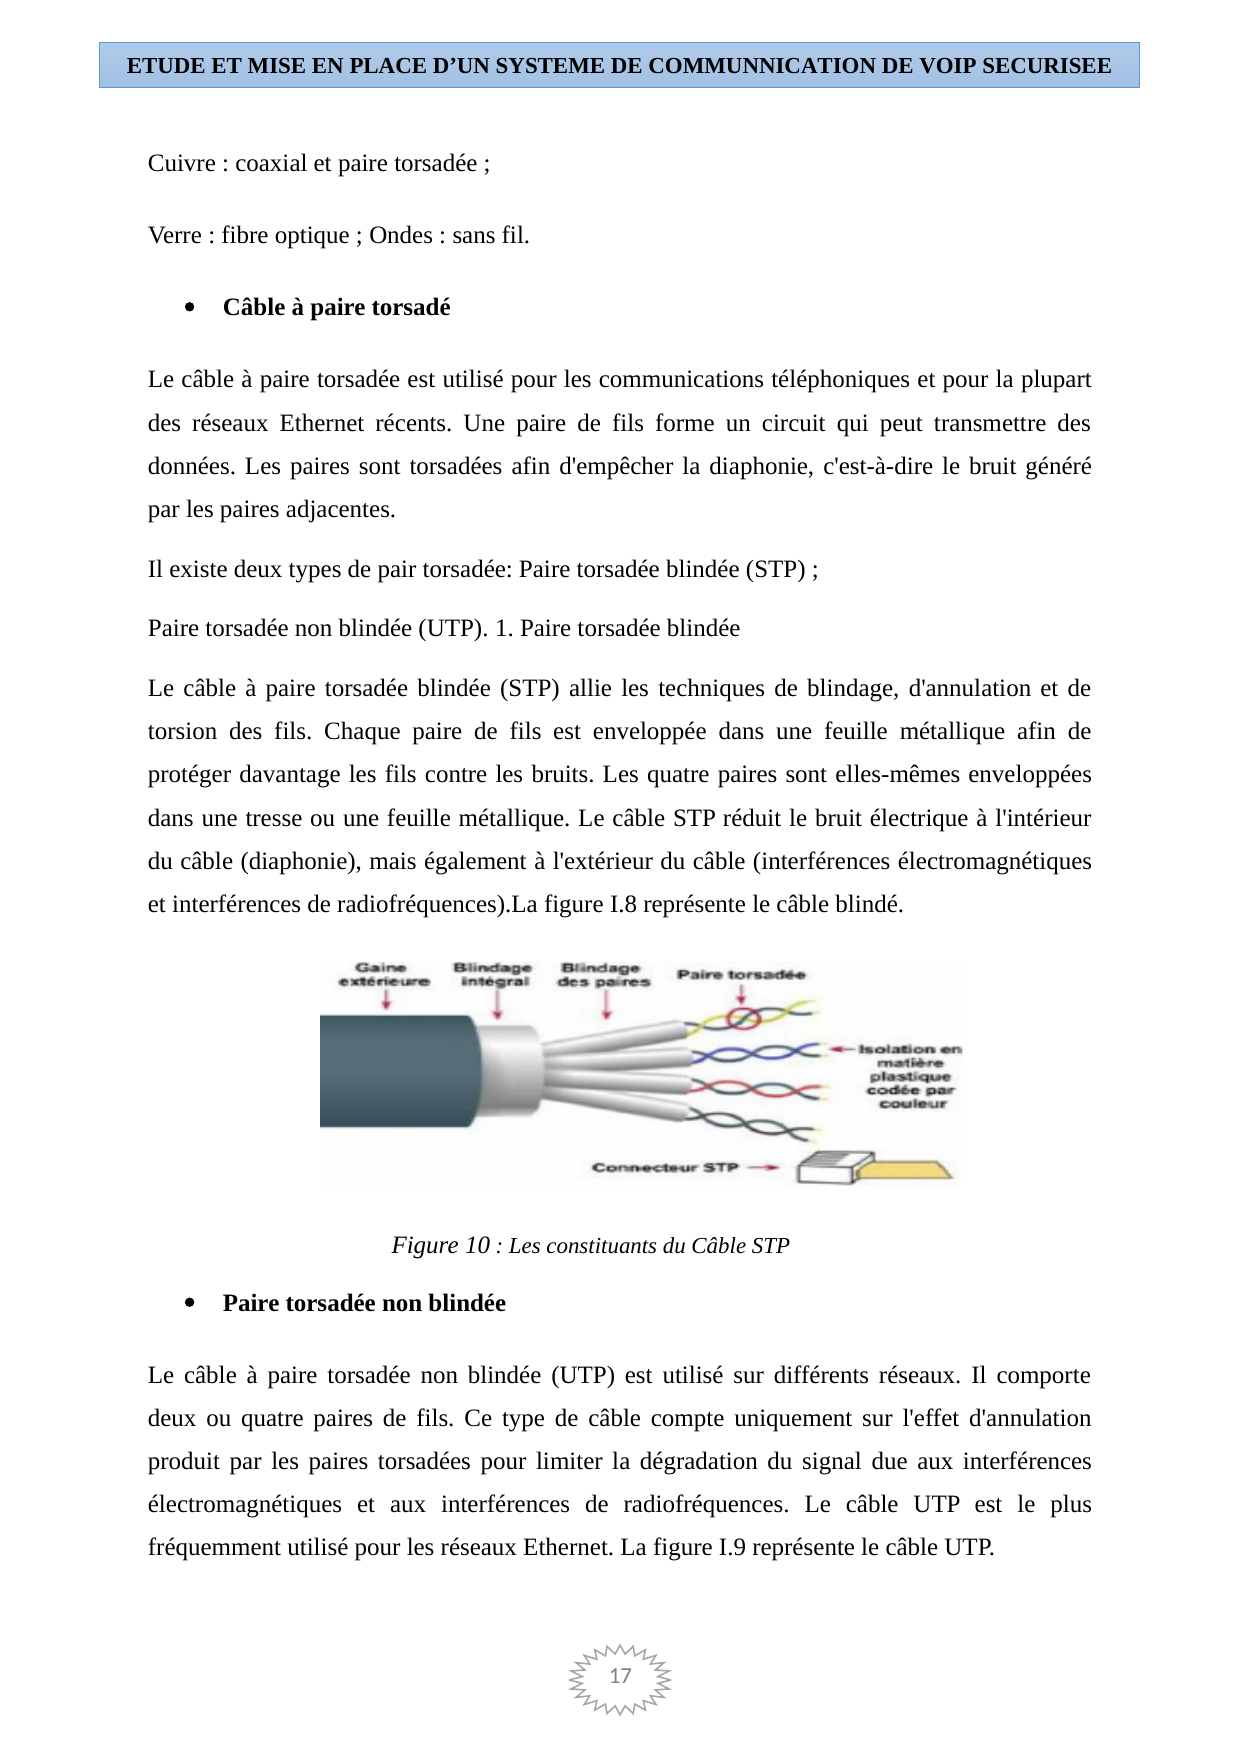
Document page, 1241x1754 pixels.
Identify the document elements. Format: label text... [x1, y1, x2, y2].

text Le câble à paire torsadée blindée (STP) allie les techniques de blindage, d'annulation et de torsion des fils. Chaque paire de fils est enveloppée dans une feuille métallique afin de protéger davantage les fils contre les bruits. Les quatre paires sont elles-mêmes enveloppées dans une tresse ou une feuille métallique. Le câble STP réduit le bruit électrique à l'intérieur du câble (diaphonie), mais également à l'extérieur du câble (interférences électromagnétiques et interférences de radiofréquences).La figure I.8 représente le câble blindé. [148, 673, 1093, 918]
text Cuivre : coaxial et paire torsadée ; [148, 148, 1093, 176]
text Il existe deux types de pair torsadée: Paire torsadée blindée (STP) ; [148, 554, 1093, 582]
text Paire torsadée non blindée (UTP). 1. Paire torsadée blindée [148, 613, 1093, 642]
text Le câble à paire torsadée est utilisé pour les communications téléphoniques et pour la plupart des réseaux Ethernet récents. Une paire de fils forme un circuit qui peut transmettre des données. Les paires sont torsadées afin d'empêcher la diaphonie, c'est-à-dire le bruit généré par les paires adjacentes. [148, 364, 1093, 523]
text Le câble à paire torsadée non blindée (UTP) est utilisé sur différents réseaux. Il comporte deux ou quatre paires de fils. Ce type de câble compte uniquement sur l'effet d'annulation produit par les paires torsadées pour limiter la dégradation du signal due aux interférences électromagnétiques et aux interférences de radiofréquences. Le câble UTP est le plus fréquemment utilisé pour les réseaux Ethernet. La figure I.9 représente le câble UTP. [148, 1360, 1093, 1561]
picture [320, 961, 963, 1187]
list Câble à paire torsadé [185, 292, 1093, 321]
list Paire torsadée non blindée [185, 1288, 1093, 1316]
text Verre : fibre optique ; Ondes : sans fil. [148, 220, 1093, 249]
